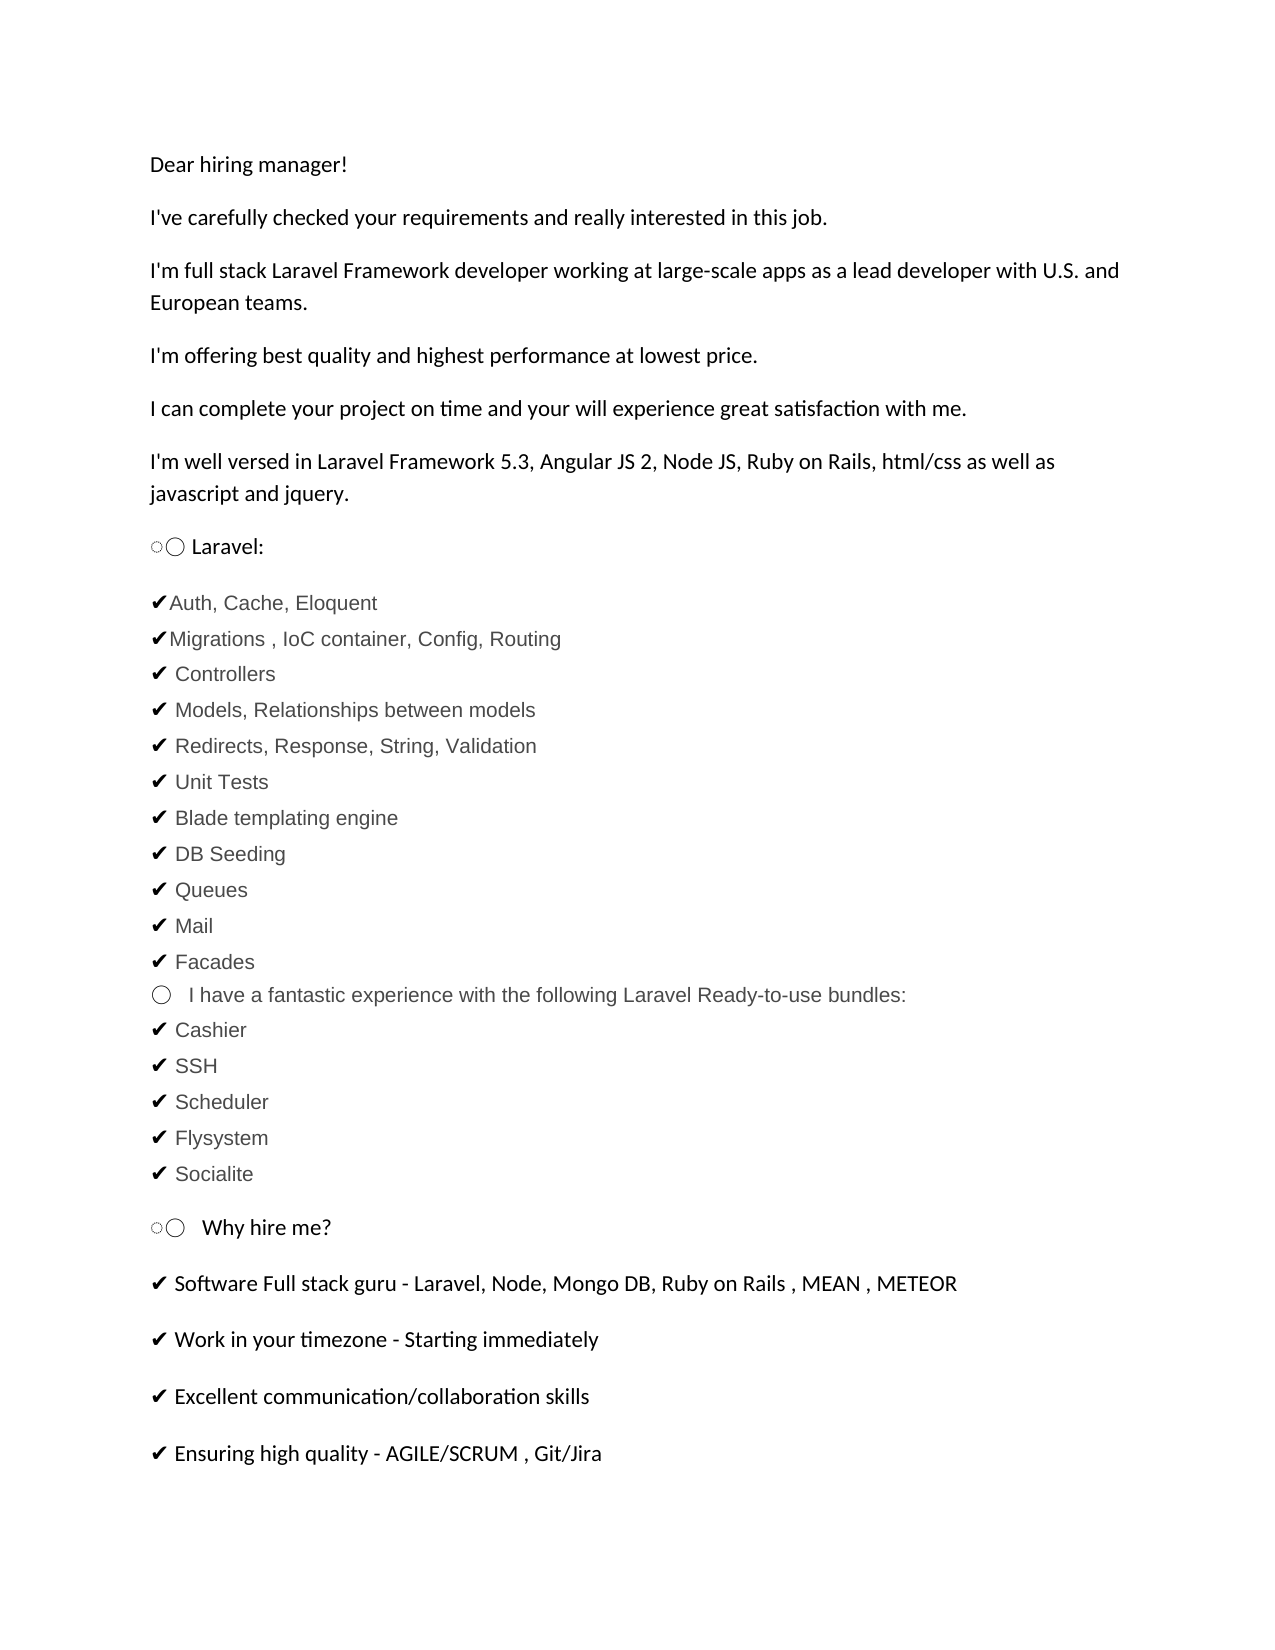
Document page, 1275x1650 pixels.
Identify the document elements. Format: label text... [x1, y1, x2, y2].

text ⃝ Why hire me? [150, 1213, 1125, 1242]
text I'm offering best quality and highest performance at lowest price. [150, 341, 1125, 369]
text ⃝ Laravel: [150, 532, 1125, 561]
text ✔ Work in your timezone - Starting immediately [150, 1323, 1125, 1354]
text ✔ Software Full stack guru - Laravel, Node, Mongo DB, Ruby on Rails , MEAN , METEOR [150, 1267, 1125, 1298]
text ✔Auth, Cache, Eloquent ✔Migrations , IoC container, Config, Routing ✔ Controllers ✔ Models, Relationships between models ✔ Redirects, Response, String, Validation ✔ Unit Tests ✔ Blade templating engine ✔ DB Seeding ✔ Queues ✔ Mail ✔ Facades ⃝ I have a fantastic experience with the following Laravel Ready-to-use bundles: ✔ Cashier ✔ SSH ✔ Scheduler ✔ Flysystem ✔ Socialite [150, 586, 1125, 1188]
text Dear hiring manager! [150, 150, 1125, 178]
text ✔ Excellent communication/collaboration skills [150, 1380, 1125, 1411]
text I've carefully checked your requirements and really interested in this job. [150, 203, 1125, 231]
text I can complete your project on time and your will experience great satisfaction with me. [150, 394, 1125, 422]
text I'm full stack Laravel Framework developer working at large-scale apps as a lead developer with U.S. and European teams. [150, 256, 1125, 316]
text ✔ Ensuring high quality - AGILE/SCRUM , Git/Jira [150, 1437, 1125, 1468]
text I'm well versed in Laravel Framework 5.3, Angular JS 2, Node JS, Ruby on Rails, html/css as well as javascript and jquery. [150, 447, 1125, 507]
